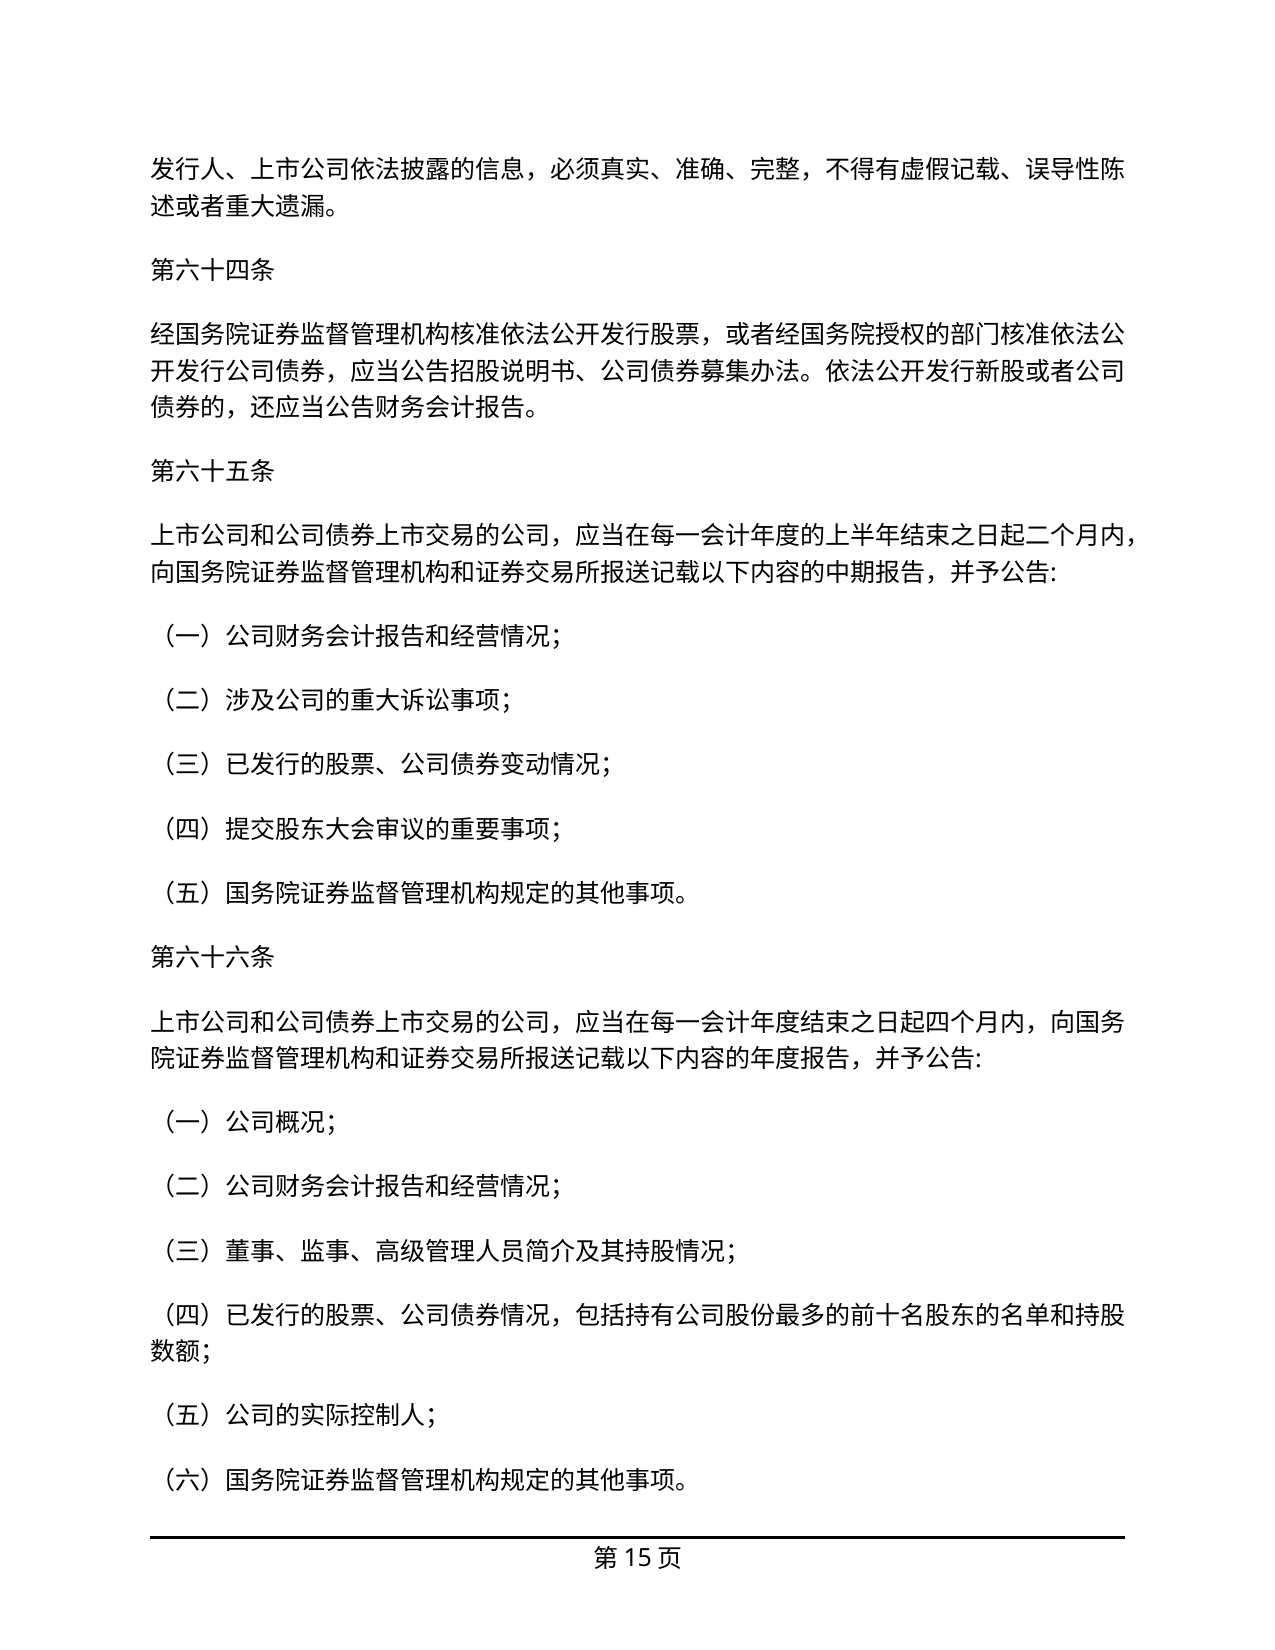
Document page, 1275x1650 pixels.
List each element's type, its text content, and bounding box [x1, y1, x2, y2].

text 第六十五条 [150, 452, 1125, 516]
text （五）公司的实际控制人； [150, 1396, 1125, 1460]
text （三）董事、监事、高级管理人员简介及其持股情况； [150, 1231, 1125, 1295]
text 经国务院证券监督管理机构核准依法公开发行股票，或者经国务院授权的部门核准依法公开发行公司债券，应当公告招股说明书、公司债券募集办法。依法公开发行新股或者公司债券的，还应当公告财务会计报告。 [150, 315, 1125, 452]
text （一）公司概况； [150, 1102, 1125, 1167]
text （六）国务院证券监督管理机构规定的其他事项。 [150, 1460, 1125, 1496]
text （二）公司财务会计报告和经营情况； [150, 1167, 1125, 1231]
text （一）公司财务会计报告和经营情况； [150, 616, 1125, 681]
text （四）提交股东大会审议的重要事项； [150, 809, 1125, 873]
text 上市公司和公司债券上市交易的公司，应当在每一会计年度的上半年结束之日起二个月内，向国务院证券监督管理机构和证券交易所报送记载以下内容的中期报告，并予公告: [150, 516, 1125, 616]
text 第六十四条 [150, 251, 1125, 315]
text （三）已发行的股票、公司债券变动情况； [150, 745, 1125, 809]
text （二）涉及公司的重大诉讼事项； [150, 681, 1125, 745]
text 第六十六条 [150, 938, 1125, 1002]
text 发行人、上市公司依法披露的信息，必须真实、准确、完整，不得有虚假记载、误导性陈述或者重大遗漏。 [150, 150, 1125, 251]
text （五）国务院证券监督管理机构规定的其他事项。 [150, 873, 1125, 938]
text （四）已发行的股票、公司债券情况，包括持有公司股份最多的前十名股东的名单和持股数额； [150, 1295, 1125, 1396]
text 上市公司和公司债券上市交易的公司，应当在每一会计年度结束之日起四个月内，向国务院证券监督管理机构和证券交易所报送记载以下内容的年度报告，并予公告: [150, 1002, 1125, 1102]
